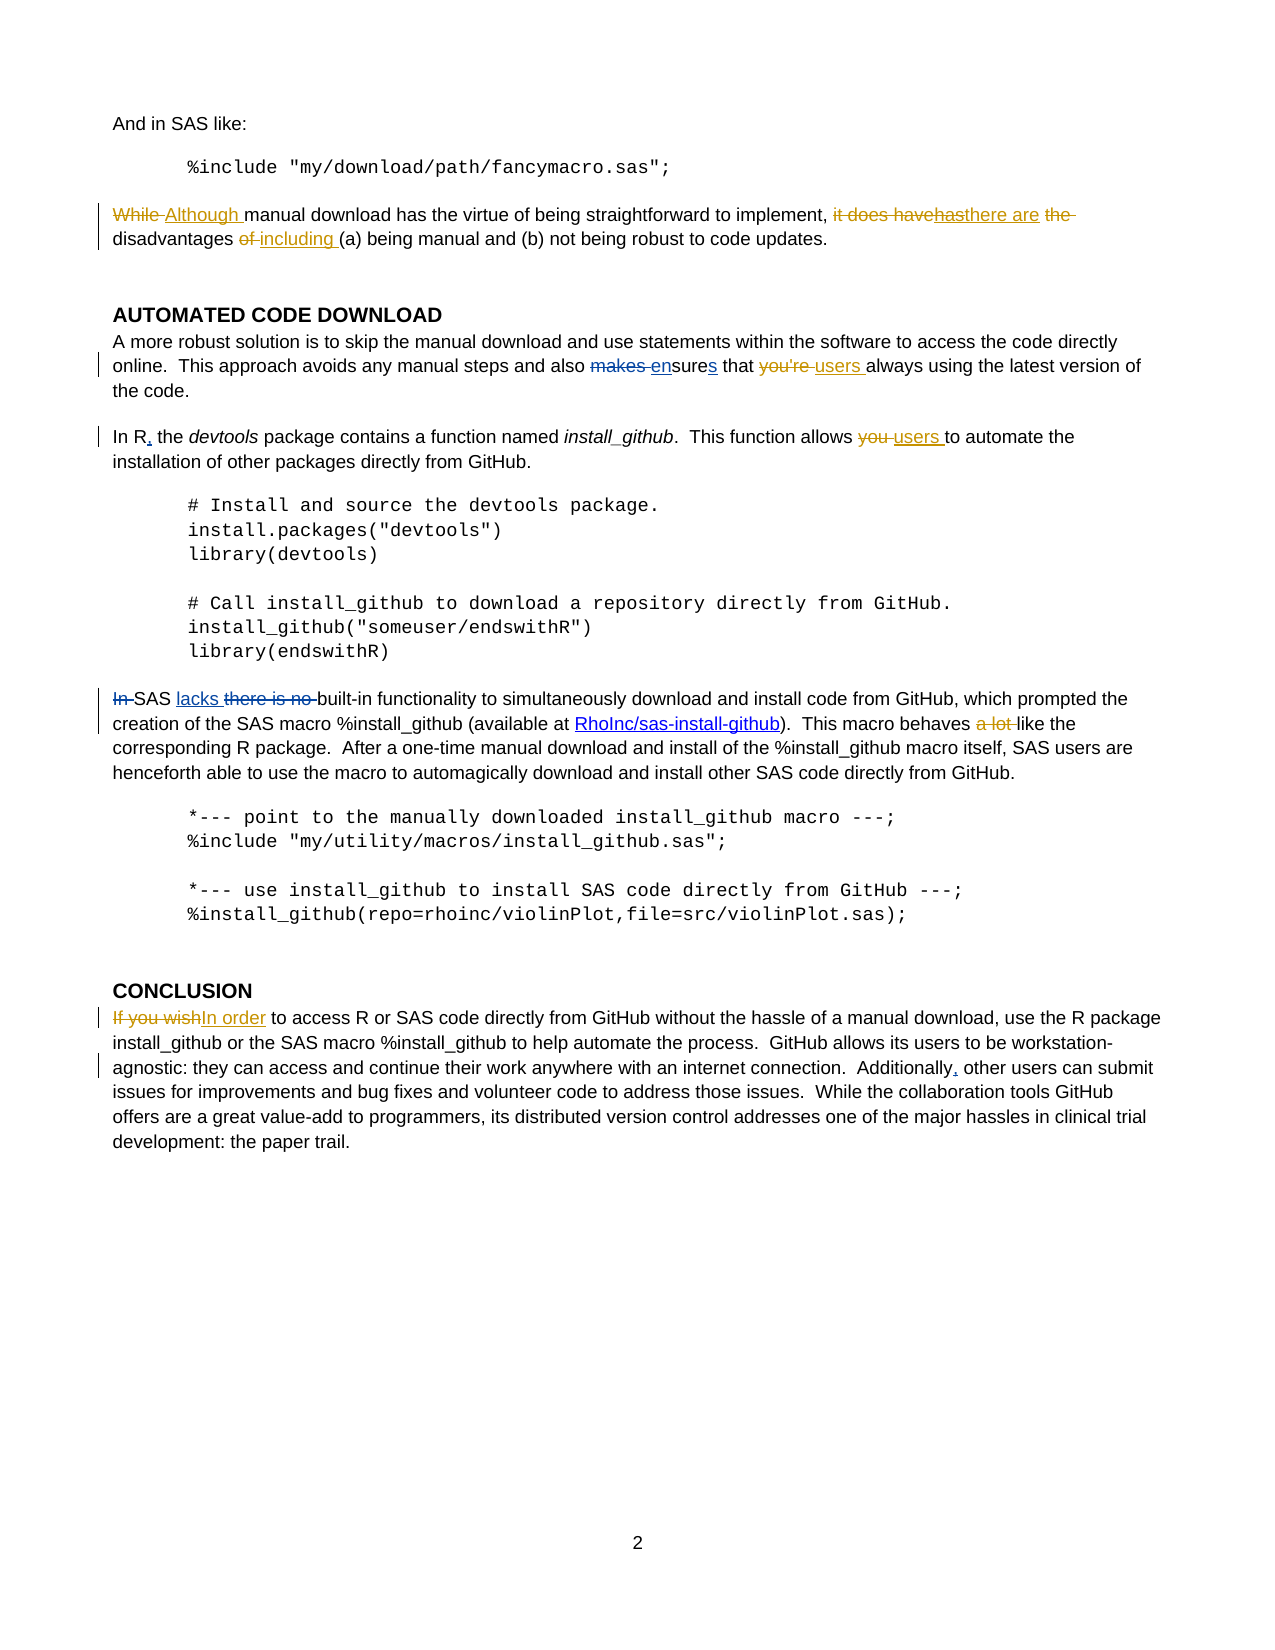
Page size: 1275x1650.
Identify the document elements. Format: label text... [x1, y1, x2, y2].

subtitle AUTOMATED CODE DOWNLOAD [112, 303, 1162, 327]
text *--- point to the manually downloaded install_github macro ---; %include "my/utility/macros/install_github.sas"; *--- use install_github to install SAS code directly from GitHub ---; %install_github(repo=rhoinc/violinPlot,file=src/violinPlot.sas); [187, 807, 1162, 926]
text %include "my/download/path/fancymacro.sas"; [187, 158, 1162, 179]
text # Install and source the devtools package. install.packages("devtools") library(devtools) # Call install_github to download a repository directly from GitHub. install_github("someuser/endswithR") library(endswithR) [187, 496, 1162, 663]
text And in SAS like: [112, 112, 1162, 134]
text manual download has the virtue of being straightforward to implement, disadvantages (a) being manual and (b) not being robust to code updates. [112, 203, 1162, 250]
text A more robust solution is to skip the manual download and use statements within the software to access the code directly online. This approach avoids any manual steps and also sure that always using the latest version of the code. [112, 330, 1162, 402]
subtitle CONCLUSION [112, 979, 1162, 1003]
text In R the devtools package contains a function named install_github. This function allows to automate the installation of other packages directly from GitHub. [112, 426, 1162, 472]
text to access R or SAS code directly from GitHub without the hassle of a manual download, use the R package install_github or the SAS macro %install_github to help automate the process. GitHub allows its users to be workstation-agnostic: they can access and continue their work anywhere with an internet connection. Additionally other users can submit issues for improvements and bug fixes and volunteer code to address those issues. While the collaboration tools GitHub offers are a great value-add to programmers, its distributed version control addresses one of the major hassles in clinical trial development: the paper trail. [112, 1007, 1162, 1152]
text SAS built-in functionality to simultaneously download and install code from GitHub, which prompted the creation of the SAS macro %install_github (available at RhoInc/sas-install-github). This macro behaves like the corresponding R package. After a one-time manual download and install of the %install_github macro itself, SAS users are henceforth able to use the macro to automagically download and install other SAS code directly from GitHub. [112, 687, 1162, 783]
